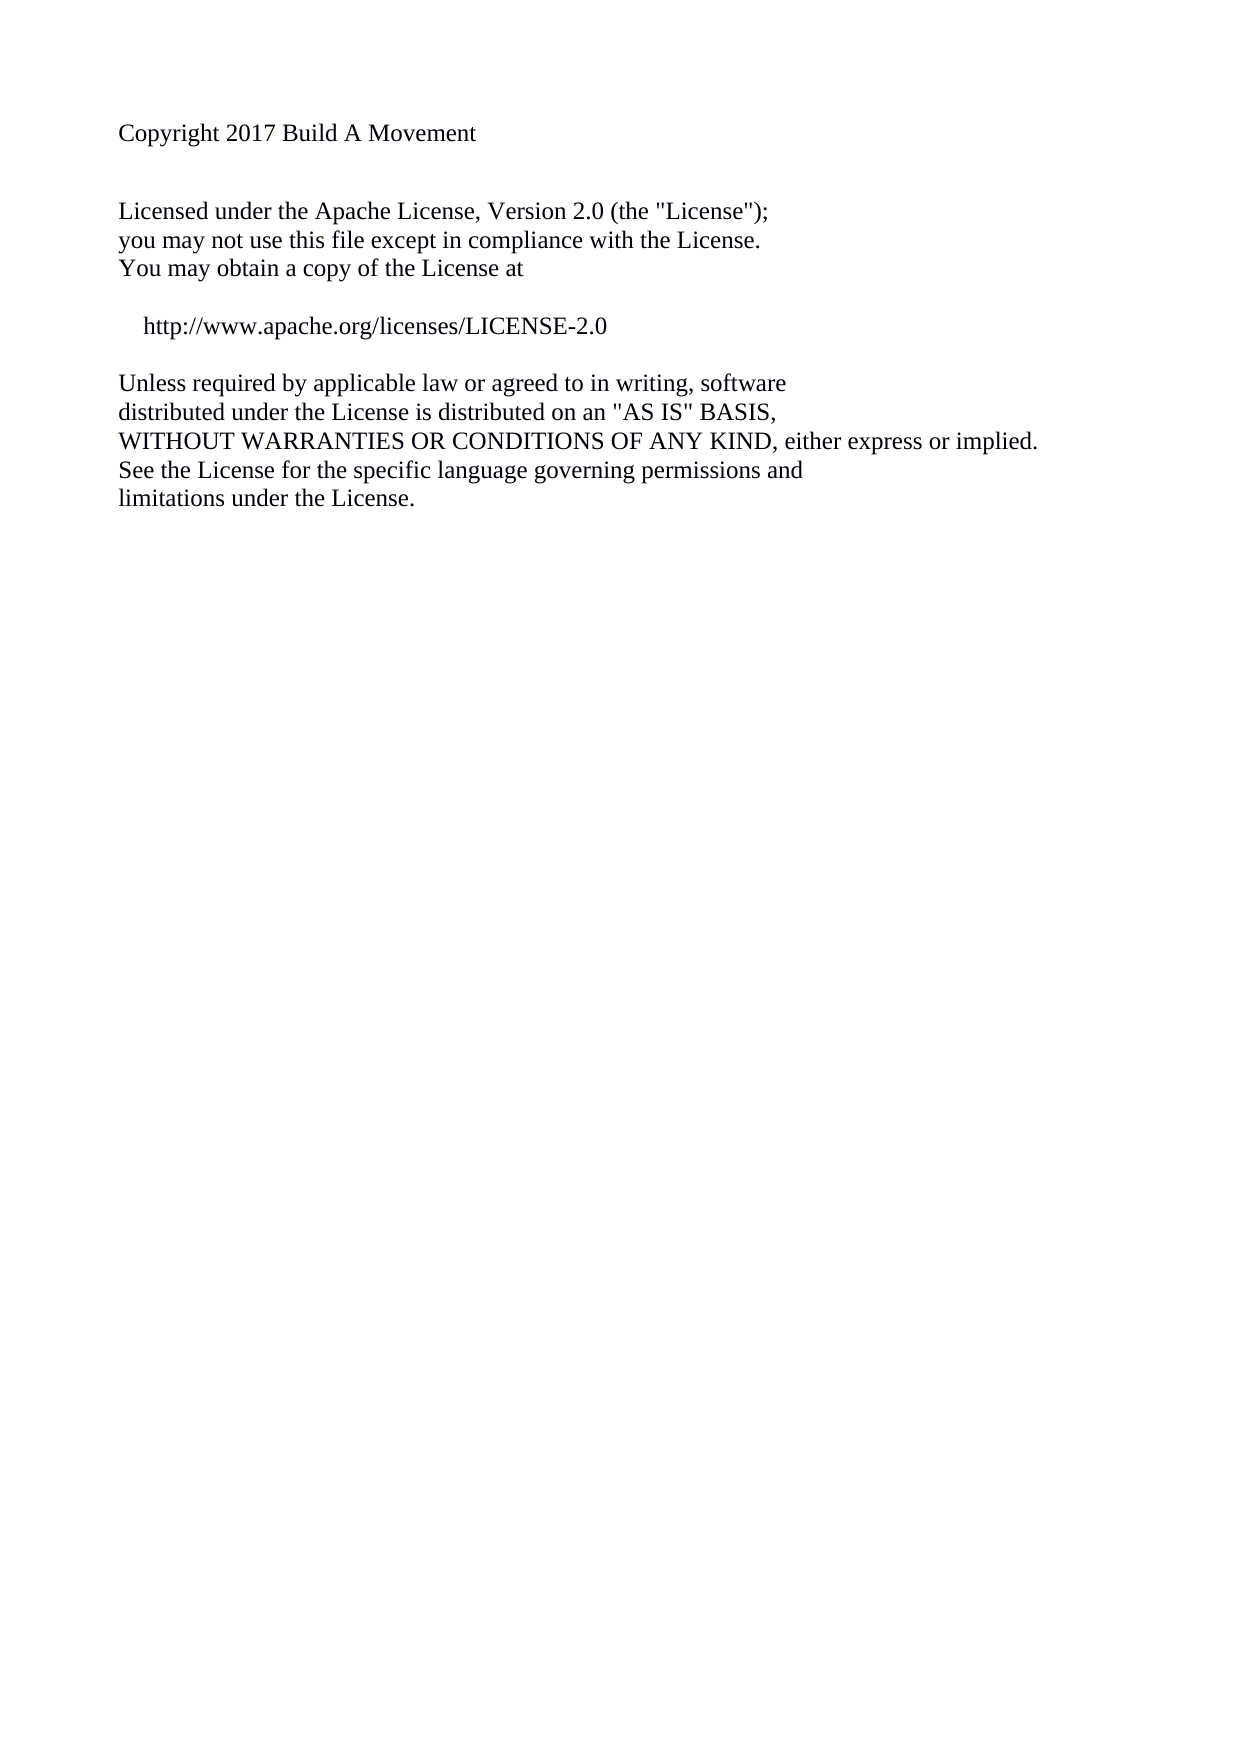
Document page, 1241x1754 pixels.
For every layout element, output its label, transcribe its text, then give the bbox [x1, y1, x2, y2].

text you may not use this file except in compliance with the License. [118, 225, 1122, 253]
text http://www.apache.org/licenses/LICENSE-2.0 [118, 311, 1122, 340]
text limitations under the License. [118, 483, 1122, 512]
text See the License for the specific language governing permissions and [118, 455, 1122, 483]
text Licensed under the Apache License, Version 2.0 (the "License"); [118, 196, 1122, 225]
text WITHOUT WARRANTIES OR CONDITIONS OF ANY KIND, either express or implied. [118, 426, 1122, 455]
text Copyright 2017 Build A Movement [118, 118, 1122, 147]
text You may obtain a copy of the License at [118, 253, 1122, 282]
text Unless required by applicable law or agreed to in writing, software [118, 368, 1122, 397]
text distributed under the License is distributed on an "AS IS" BASIS, [118, 397, 1122, 426]
